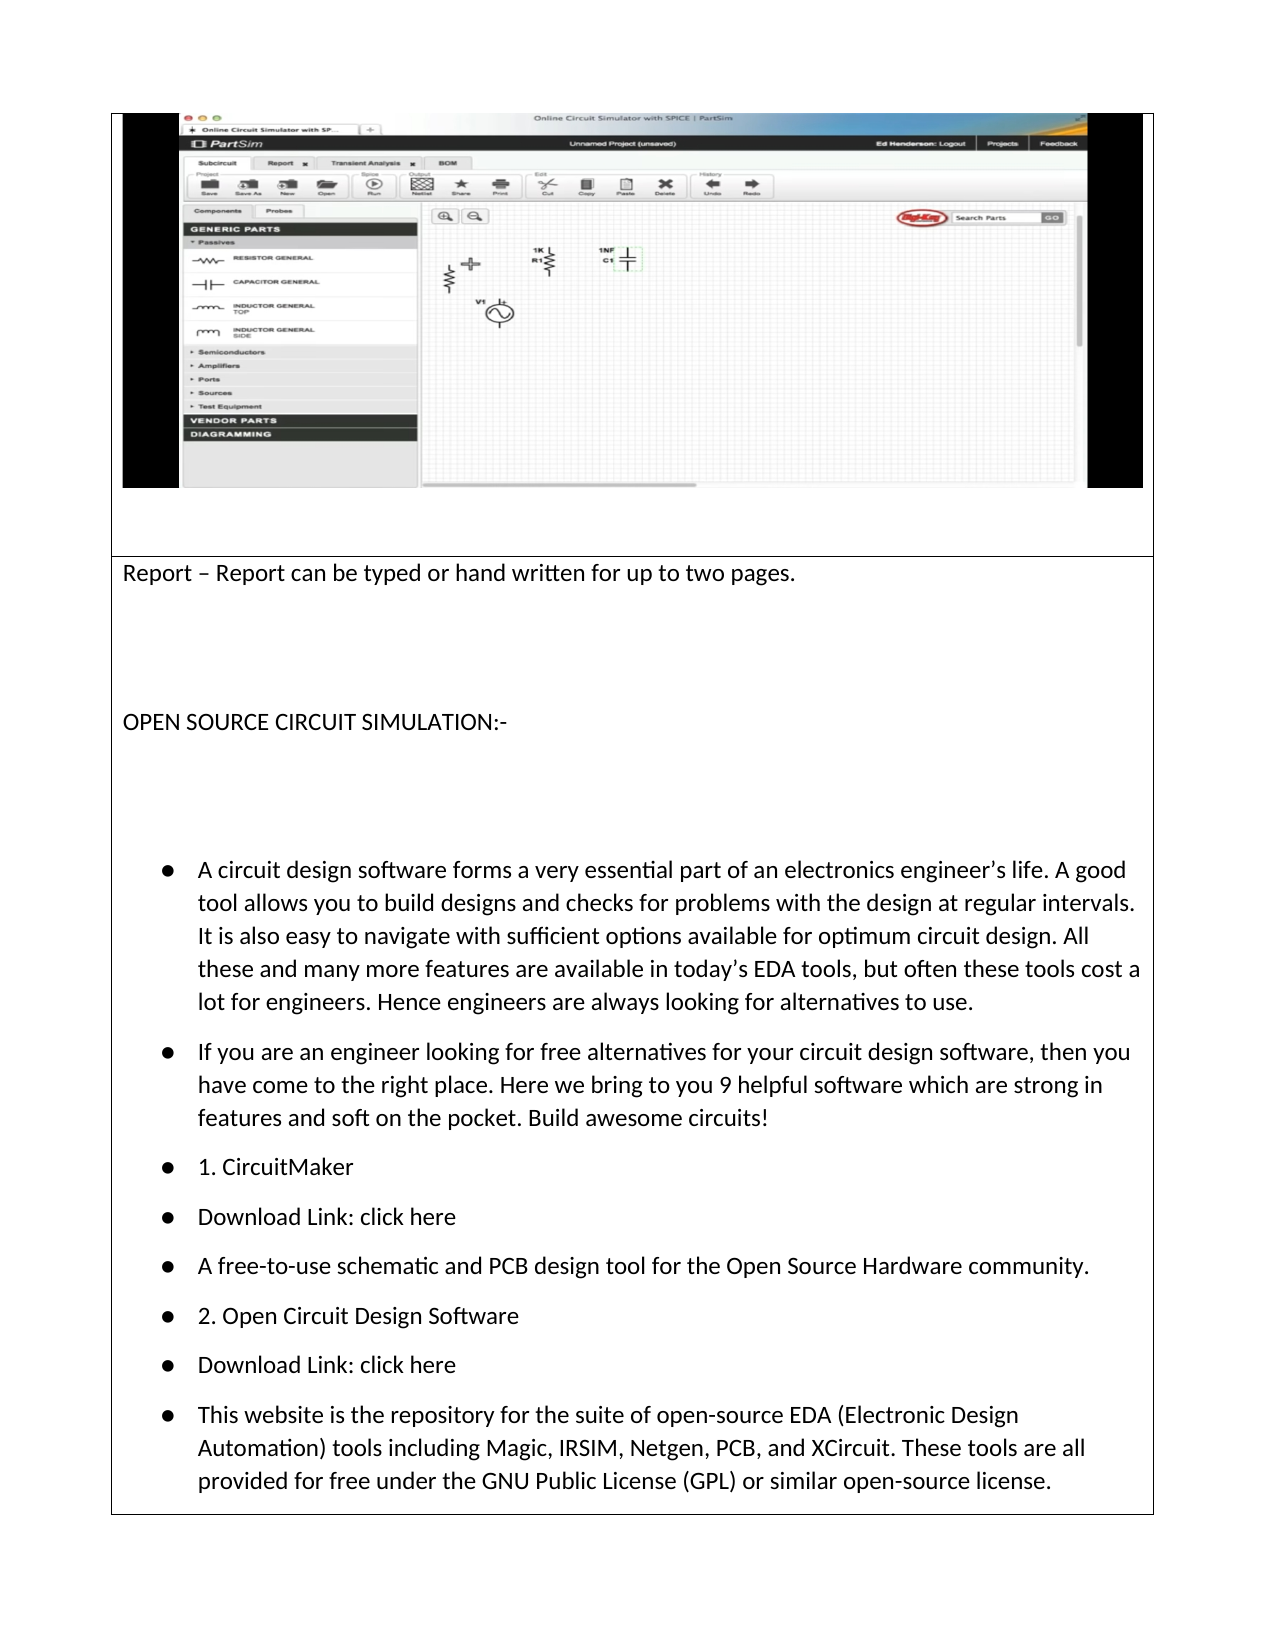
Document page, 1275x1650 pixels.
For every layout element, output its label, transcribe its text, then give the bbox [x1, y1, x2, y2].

table_cell Image of session [112, 114, 1153, 556]
picture [122, 113, 1143, 488]
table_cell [112, 557, 1153, 1514]
